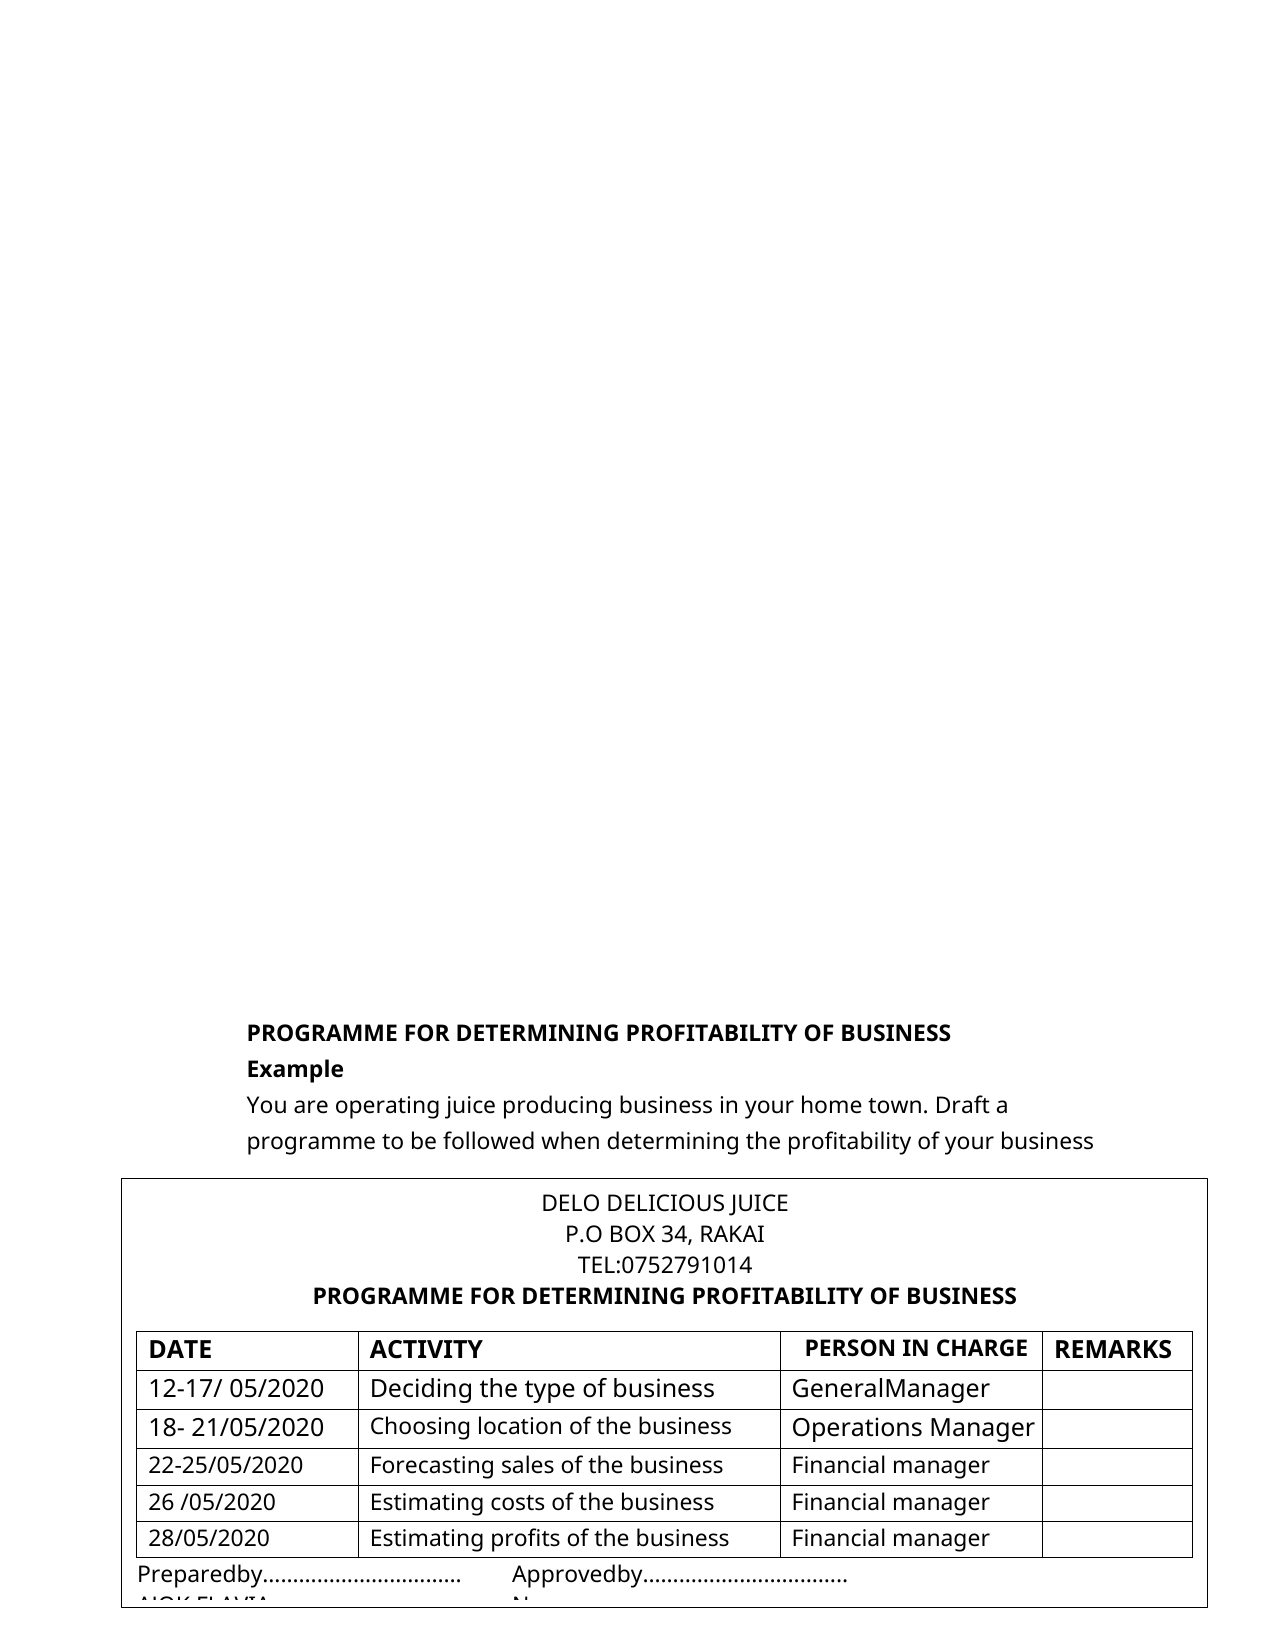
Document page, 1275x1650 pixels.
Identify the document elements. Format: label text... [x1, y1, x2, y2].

text Example [246, 1053, 1112, 1084]
text You are operating juice producing business in your home town. Draft a programme to be followed when determining the profitability of your business [246, 1089, 1112, 1156]
text PROGRAMME FOR DETERMINING PROFITABILITY OF BUSINESS [246, 1017, 1112, 1048]
